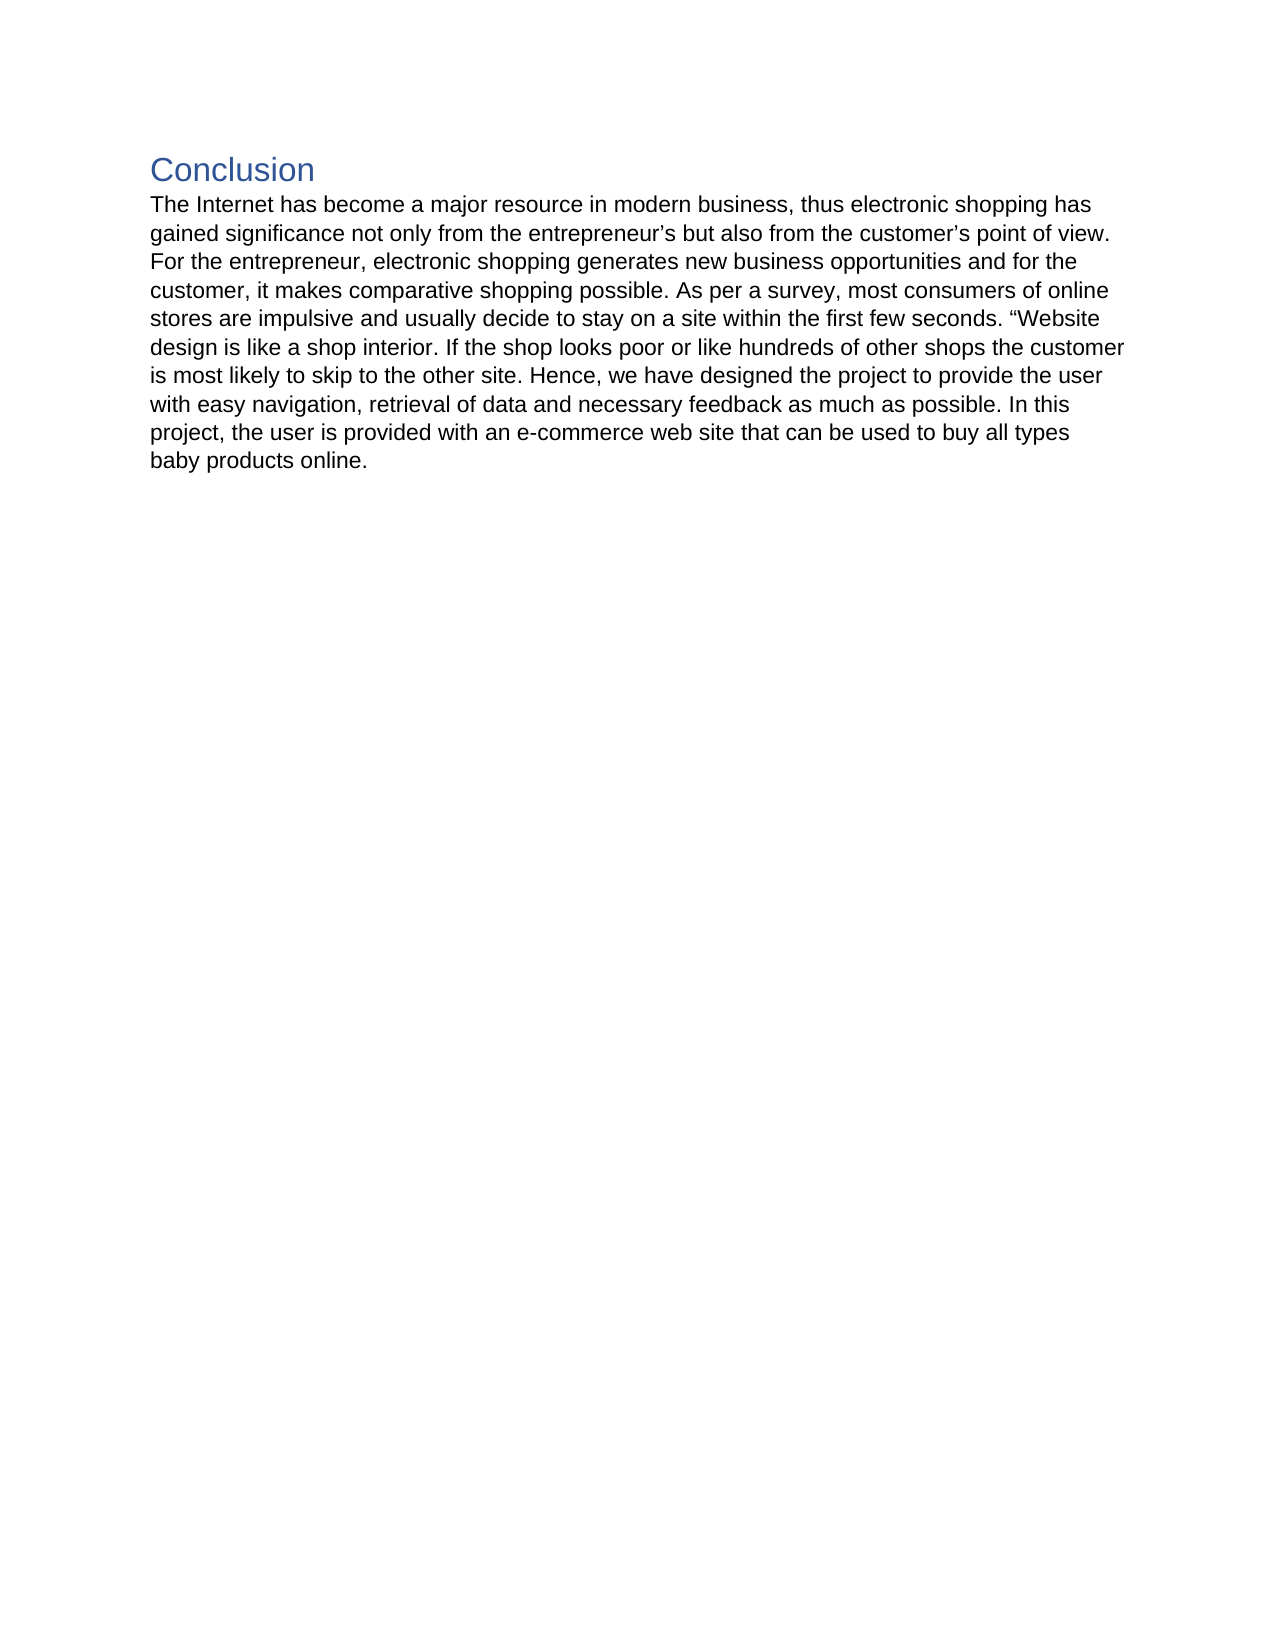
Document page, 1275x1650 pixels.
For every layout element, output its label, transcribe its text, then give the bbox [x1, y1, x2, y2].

text The Internet has become a major resource in modern business, thus electronic shopping has gained significance not only from the entrepreneur’s but also from the customer’s point of view. For the entrepreneur, electronic shopping generates new business opportunities and for the customer, it makes comparative shopping possible. As per a survey, most consumers of online stores are impulsive and usually decide to stay on a site within the first few seconds. “Website design is like a shop interior. If the shop looks poor or like hundreds of other shops the customer is most likely to skip to the other site. Hence, we have designed the project to provide the user with easy navigation, retrieval of data and necessary feedback as much as possible. In this project, the user is provided with an e-commerce web site that can be used to buy all types baby products online. [150, 191, 1125, 474]
subtitle Conclusion [150, 150, 1125, 188]
